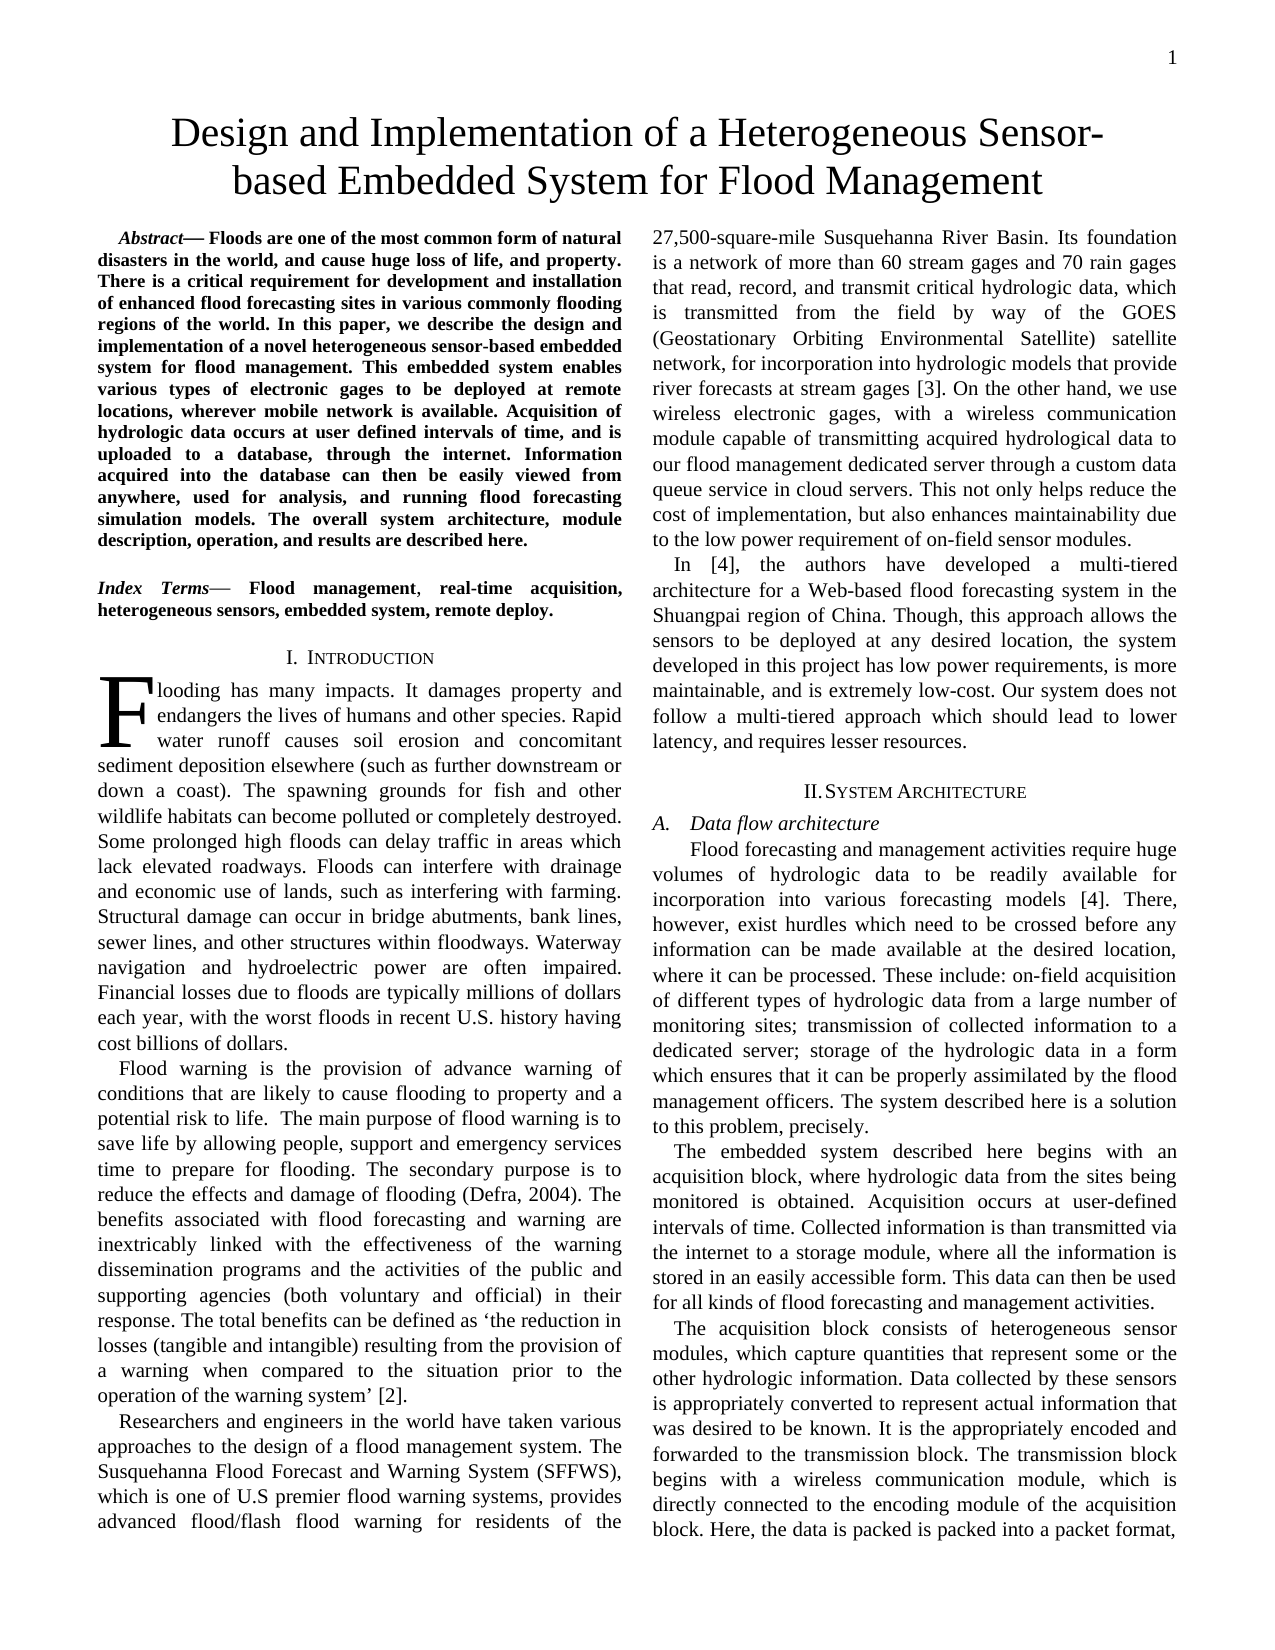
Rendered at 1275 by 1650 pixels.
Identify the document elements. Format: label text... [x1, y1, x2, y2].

text The embedded system described here begins with an acquisition block, where hydrologic data from the sites being monitored is obtained. Acquisition occurs at user-defined intervals of time. Collected information is than transmitted via the internet to a storage module, where all the information is stored in an easily accessible form. This data can then be used for all kinds of flood forecasting and management activities. [652, 1139, 1177, 1314]
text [652, 1316, 1177, 1541]
text Flood warning is the provision of advance warning of conditions that are likely to cause flooding to property and a potential risk to life. The main purpose of flood warning is to save life by allowing people, support and emergency services time to prepare for flooding. The secondary purpose is to reduce the effects and damage of flooding (Defra, 2004). The benefits associated with flood forecasting and warning are inextricably linked with the effectiveness of the warning dissemination programs and the activities of the public and supporting agencies (both voluntary and official) in their response. The total benefits can be defined as ‘the reduction in losses (tangible and intangible) resulting from the provision of a warning when compared to the situation prior to the operation of the warning system’ . [97, 1056, 622, 1407]
text looding has many impacts. It damages property and endangers the lives of humans and other species. Rapid water runoff causes soil erosion and concomitant sediment deposition elsewhere (such as further downstream or down a coast). The spawning grounds for fish and other wildlife habitats can become polluted or completely destroyed. Some prolonged high floods can delay traffic in areas which lack elevated roadways. Floods can interfere with drainage and economic use of lands, such as interfering with farming. Structural damage can occur in bridge abutments, bank lines, sewer lines, and other structures within floodways. Waterway navigation and hydroelectric power are often impaired. Financial losses due to floods are typically millions of dollars each year, with the worst floods in recent U.S. history having cost billions of dollars. [97, 678, 622, 1054]
text Abstract— Floods are one of the most common form of natural disasters in the world, and cause huge loss of life, and property. There is a critical requirement for development and installation of enhanced flood forecasting sites in various commonly flooding regions of the world. In this paper, we describe the design and implementation of a novel heterogeneous sensor-based embedded system for flood management. This embedded system enables various types of electronic gages to be deployed at remote locations, wherever mobile network is available. Acquisition of hydrologic data occurs at user defined intervals of time, and is uploaded to a database, through the internet. Information acquired into the database can then be easily viewed from anywhere, used for analysis, and running flood forecasting simulation models. The overall system architecture, module description, operation, and results are described here. [97, 224, 622, 551]
list Data flow architecture [652, 811, 1177, 835]
text Flood forecasting and management activities require huge volumes of hydrologic data to be readily available for incorporation into various forecasting models. There, however, exist hurdles which need to be crossed before any information can be made available at the desired location, where it can be processed. These include: on-field acquisition of different types of hydrologic data from a large number of monitoring sites; transmission of collected information to a dedicated server; storage of the hydrologic data in a form which ensures that it can be properly assimilated by the flood management officers. The system described here is a solution to this problem, precisely. [652, 837, 1177, 1138]
subtitle Introduction [97, 645, 622, 669]
text In , the authors have developed a multi-tiered architecture for a Web-based flood forecasting system in the Shuangpai region of China. Though, this approach allows the sensors to be deployed at any desired location, the system developed in this project has low power requirements, is more maintainable, and is extremely low-cost. Our system does not follow a multi-tiered approach which should lead to lower latency, and requires lesser resources. [652, 552, 1177, 753]
title Design and Implementation of a Heterogeneous Sensor-based Embedded System for Flood Management [150, 107, 1125, 203]
text Researchers and engineers in the world have taken various approaches to the design of a flood management system. The Susquehanna Flood Forecast and Warning System (SFFWS), which is one of U.S premier flood warning systems, provides advanced flood/flash flood warning for residents of the 27,500-square-mile Susquehanna River Basin. Its foundation is a network of more than 60 stream gages and 70 rain gages that read, record, and transmit critical hydrologic data, which is transmitted from the field by way of the GOES (Geostationary Orbiting Environmental Satellite) satellite network, for incorporation into hydrologic models that provide river forecasts at stream gages. On the other hand, we use wireless electronic gages, with a wireless communication module capable of transmitting acquired hydrological data to our flood management dedicated server through a custom data queue service in cloud servers. This not only helps reduce the cost of implementation, but also enhances maintainability due to the low power requirement of on-field sensor modules. [652, 224, 1177, 551]
subtitle System Architecture [652, 779, 1177, 803]
text Index Terms— Flood management, real-time acquisition, heterogeneous sensors, embedded system, remote deploy. [97, 574, 622, 620]
text Researchers and engineers in the world have taken various approaches to the design of a flood management system. The Susquehanna Flood Forecast and Warning System (SFFWS), which is one of U.S premier flood warning systems, provides advanced flood/flash flood warning for residents of the 27,500-square-mile Susquehanna River Basin. Its foundation is a network of more than 60 stream gages and 70 rain gages that read, record, and transmit critical hydrologic data, which is transmitted from the field by way of the GOES (Geostationary Orbiting Environmental Satellite) satellite network, for incorporation into hydrologic models that provide river forecasts at stream gages. On the other hand, we use wireless electronic gages, with a wireless communication module capable of transmitting acquired hydrological data to our flood management dedicated server through a custom data queue service in cloud servers. This not only helps reduce the cost of implementation, but also enhances maintainability due to the low power requirement of on-field sensor modules. [97, 1409, 622, 1533]
